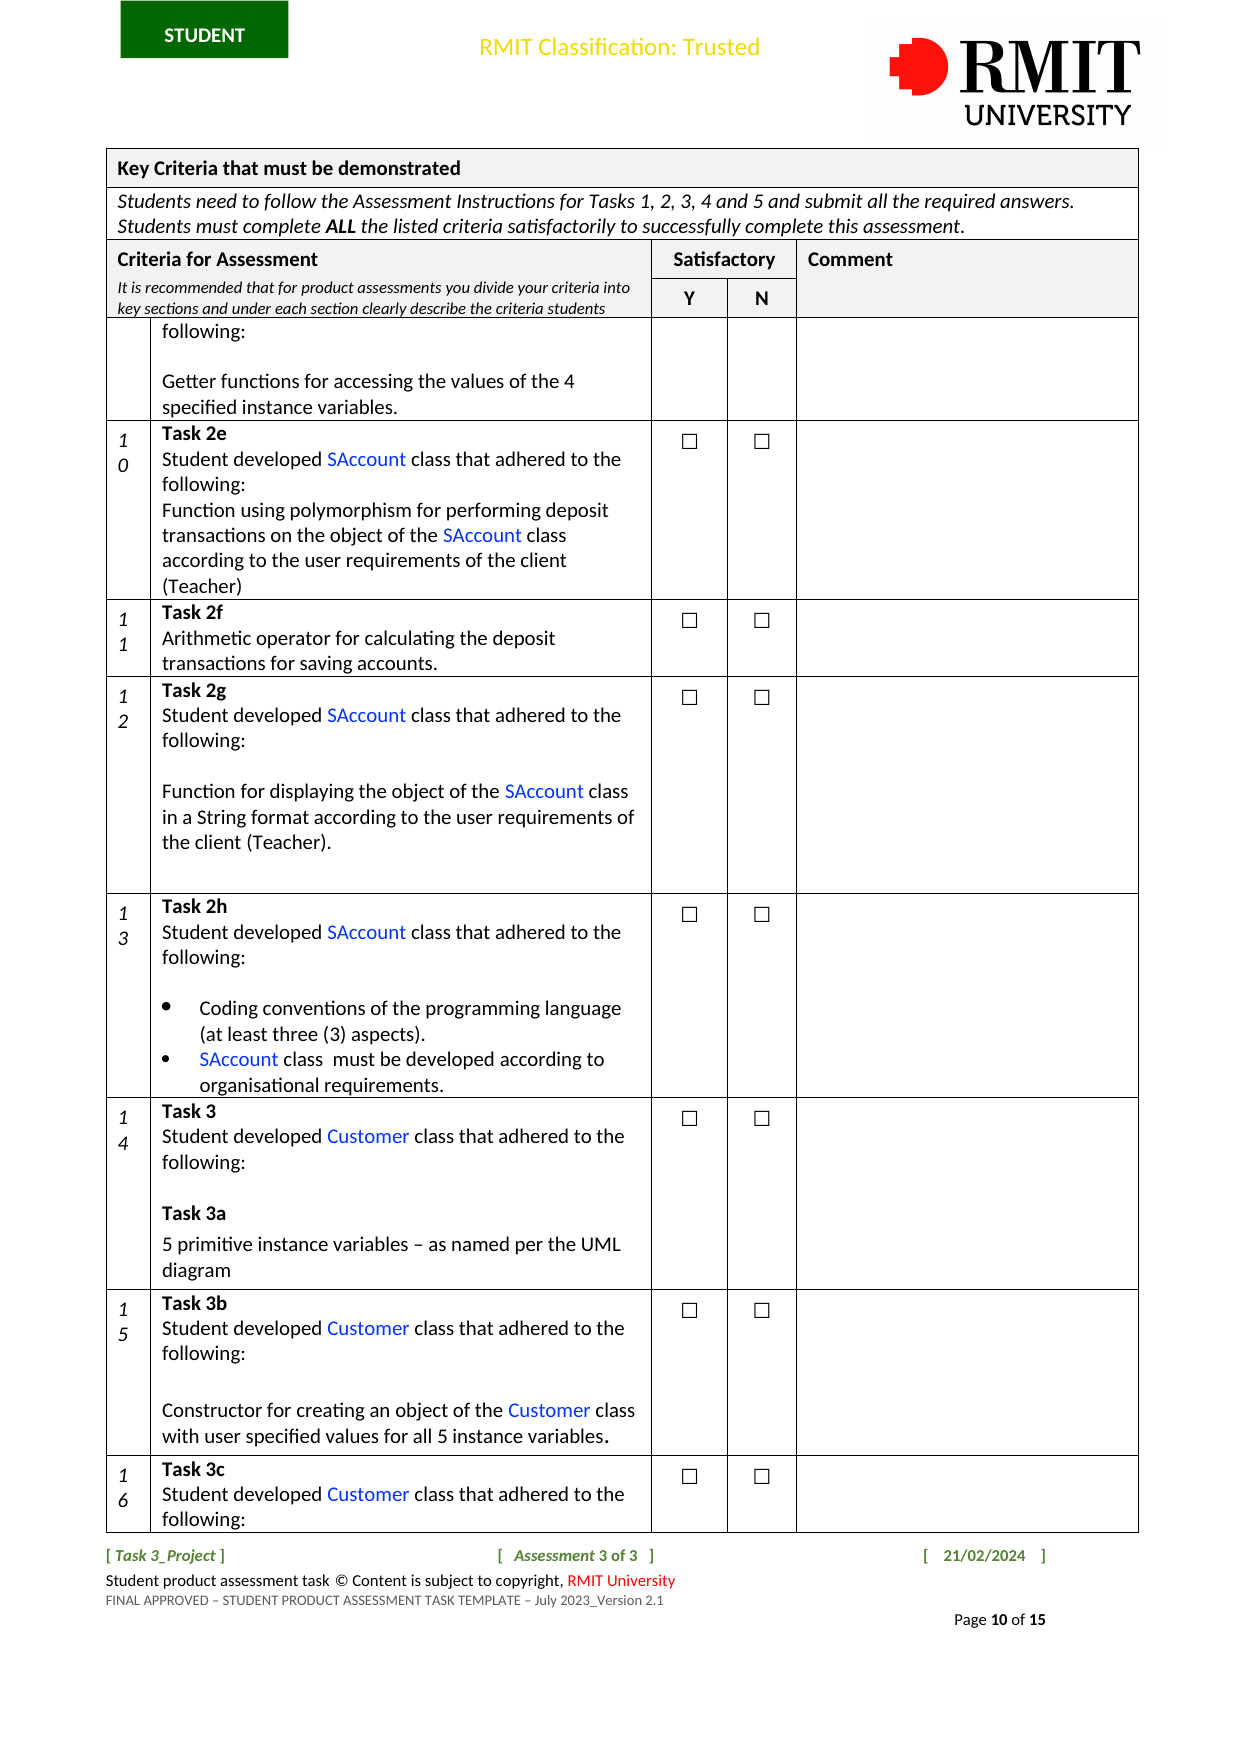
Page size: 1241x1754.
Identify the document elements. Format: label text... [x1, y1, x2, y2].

table_cell [797, 1098, 1138, 1289]
table_cell 13 [107, 894, 150, 1097]
table_cell Task 2f Arithmetic operator for calculating the deposit transactions for saving accounts. [151, 600, 651, 676]
table_cell Task 3b Student developed Customer class that adhered to the following: Constructor for creating an object of the Customer class with user specified values for all 5 instance variables. [151, 1290, 651, 1455]
table_cell 11 [107, 600, 150, 676]
table_cell 15 [107, 1290, 150, 1455]
table_cell Task 2e Student developed SAccount class that adhered to the following: Function using polymorphism for performing deposit transactions on the object of the SAccount class according to the user requirements of the client (Teacher) [151, 421, 651, 598]
table_cell [797, 421, 1138, 598]
table_cell [797, 600, 1138, 676]
table_cell 16 [107, 1456, 150, 1532]
picture [864, 16, 1164, 151]
table_cell 9 [107, 318, 150, 419]
table_header Key Criteria that must be demonstrated [107, 149, 1138, 187]
table_cell N [728, 279, 796, 317]
table_cell [797, 318, 1138, 419]
table_cell [797, 1456, 1138, 1532]
table_cell Y [652, 279, 727, 317]
table_cell Satisfactory [652, 240, 796, 278]
table_cell [797, 894, 1138, 1097]
table_cell Criteria for Assessment It is recommended that for product assessments you divide your criteria into key sections and under each section clearly describe the criteria students must demonstrate [107, 240, 651, 317]
table_cell Task 2h Student developed SAccount class that adhered to the following: Coding conventions of the programming language (at least three (3) aspects). SAccount class must be developed according to organisational requirements. [151, 894, 651, 1097]
table_cell [797, 1290, 1138, 1455]
table_cell Students need to follow the Assessment Instructions for Tasks 1, 2, 3, 4 and 5 and submit all the required answers. Students must complete ALL the listed criteria satisfactorily to successfully complete this assessment. [107, 188, 1138, 239]
table_cell Task 3 Student developed Customer class that adhered to the following: Task 3a 5 primitive instance variables – as named per the UML diagram [151, 1098, 651, 1289]
table_cell 12 [107, 677, 150, 893]
table_cell Comment [797, 240, 1138, 317]
table_cell 10 [107, 421, 150, 598]
table_cell [797, 677, 1138, 893]
table_cell Task 2g Student developed SAccount class that adhered to the following: Function for displaying the object of the SAccount class in a String format according to the user requirements of the client (Teacher). [151, 677, 651, 893]
table_cell 14 [107, 1098, 150, 1289]
